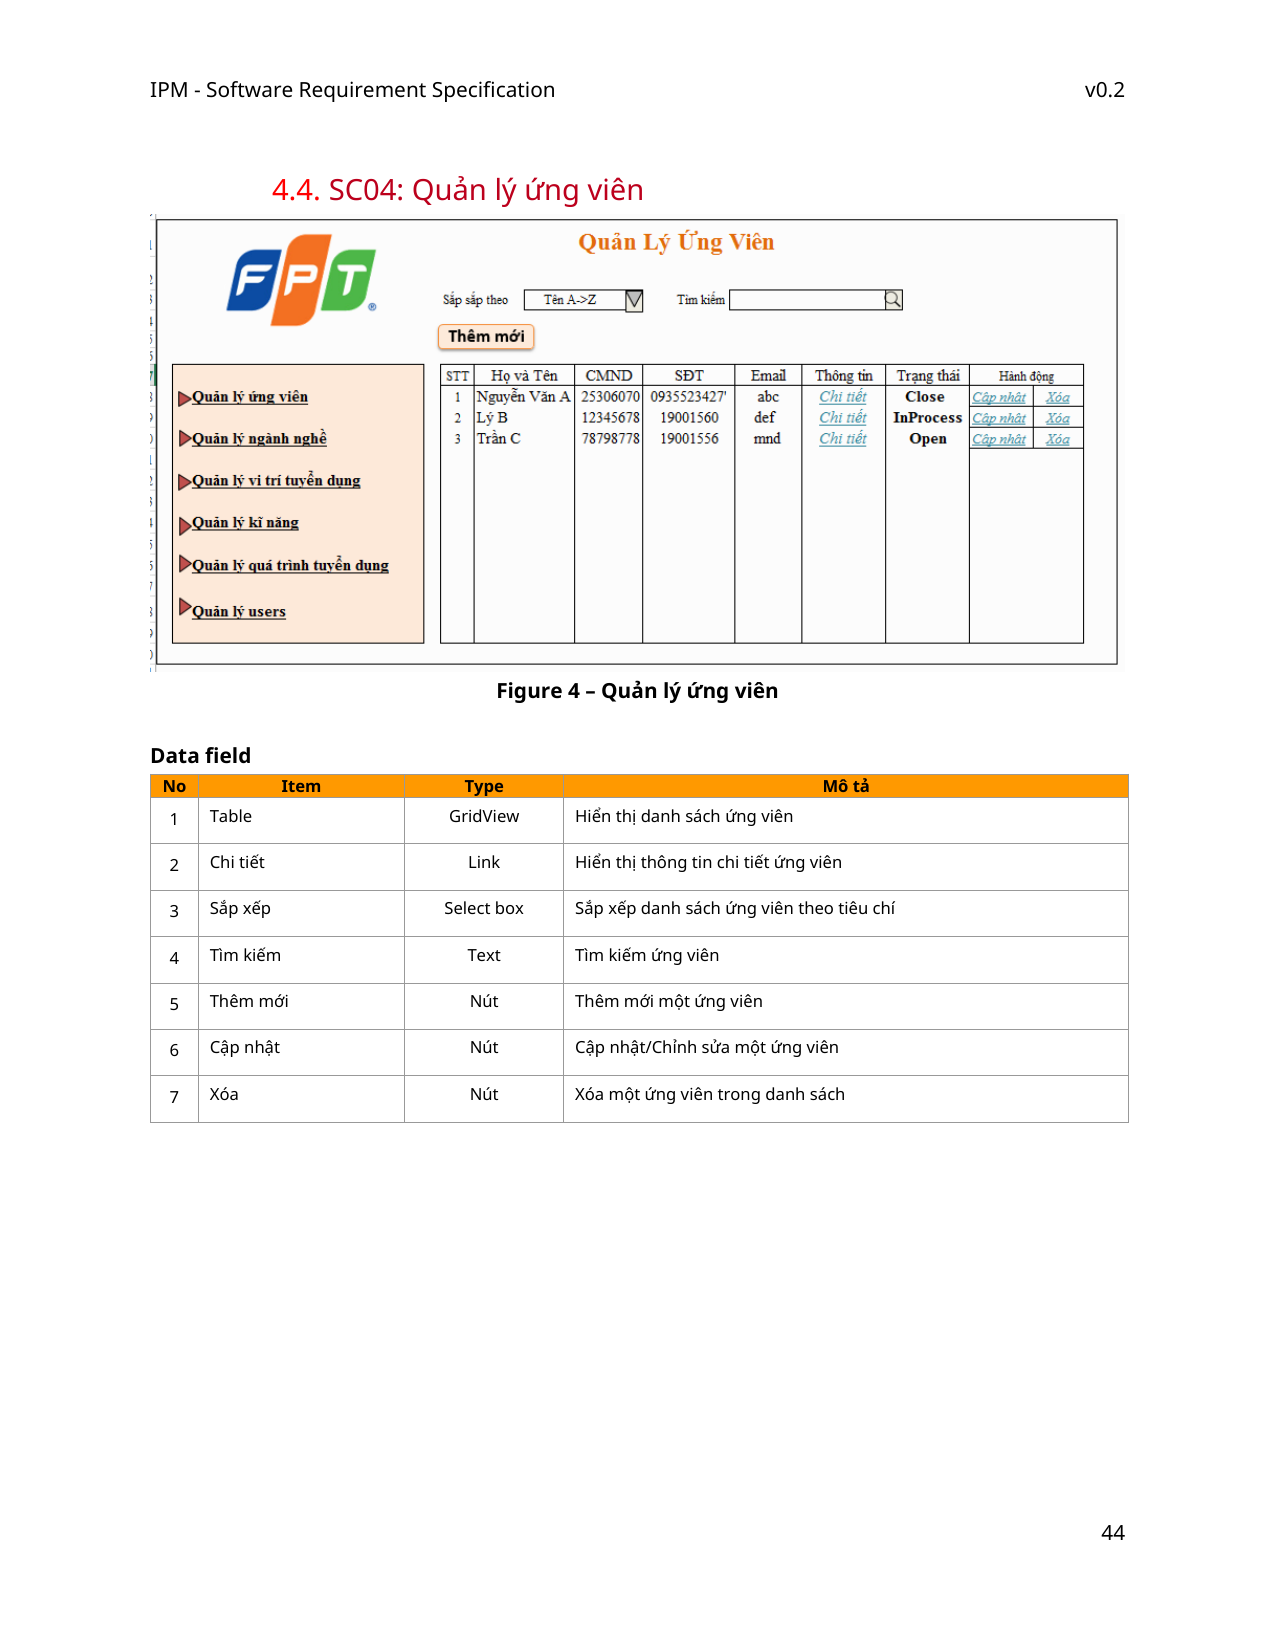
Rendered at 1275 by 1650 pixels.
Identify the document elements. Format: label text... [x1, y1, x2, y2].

table_cell Nút [405, 984, 563, 1029]
table_cell Nút [405, 1030, 563, 1075]
table_cell Table [199, 798, 404, 843]
table_cell GridView [405, 798, 563, 843]
table_cell Hiển thị thông tin chi tiết ứng viên [564, 844, 1128, 890]
text Figure 4 – Quản lý ứng viên [150, 676, 1125, 704]
table_cell 1 [151, 798, 198, 843]
table_header Item [199, 775, 404, 797]
table_cell Thêm mới [199, 984, 404, 1029]
picture [150, 214, 1125, 672]
table_cell Xóa một ứng viên trong danh sách [564, 1076, 1128, 1121]
table_cell Sắp xếp [199, 891, 404, 936]
table_cell Text [405, 937, 563, 982]
table_cell Nút [405, 1076, 563, 1121]
table_cell Chi tiết [199, 844, 404, 890]
table_header No [151, 775, 198, 797]
table_cell 3 [151, 891, 198, 936]
table_cell Thêm mới một ứng viên [564, 984, 1128, 1029]
subtitle SC04: Quản lý ứng viên [272, 169, 1125, 208]
table_cell Select box [405, 891, 563, 936]
table_cell Xóa [199, 1076, 404, 1121]
table_cell 6 [151, 1030, 198, 1075]
table_cell Hiển thị danh sách ứng viên [564, 798, 1128, 843]
table_cell Cập nhật/Chỉnh sửa một ứng viên [564, 1030, 1128, 1075]
table_cell 5 [151, 984, 198, 1029]
table_cell Link [405, 844, 563, 890]
table_cell Tìm kiếm ứng viên [564, 937, 1128, 982]
table_cell Tìm kiếm [199, 937, 404, 982]
table_cell Cập nhật [199, 1030, 404, 1075]
table_header Mô tả [564, 775, 1128, 797]
table_cell Sắp xếp danh sách ứng viên theo tiêu chí [564, 891, 1128, 936]
text Data field [150, 741, 1125, 769]
table_cell 2 [151, 844, 198, 890]
table_cell 7 [151, 1076, 198, 1121]
table_header Type [405, 775, 563, 797]
table_cell 4 [151, 937, 198, 982]
